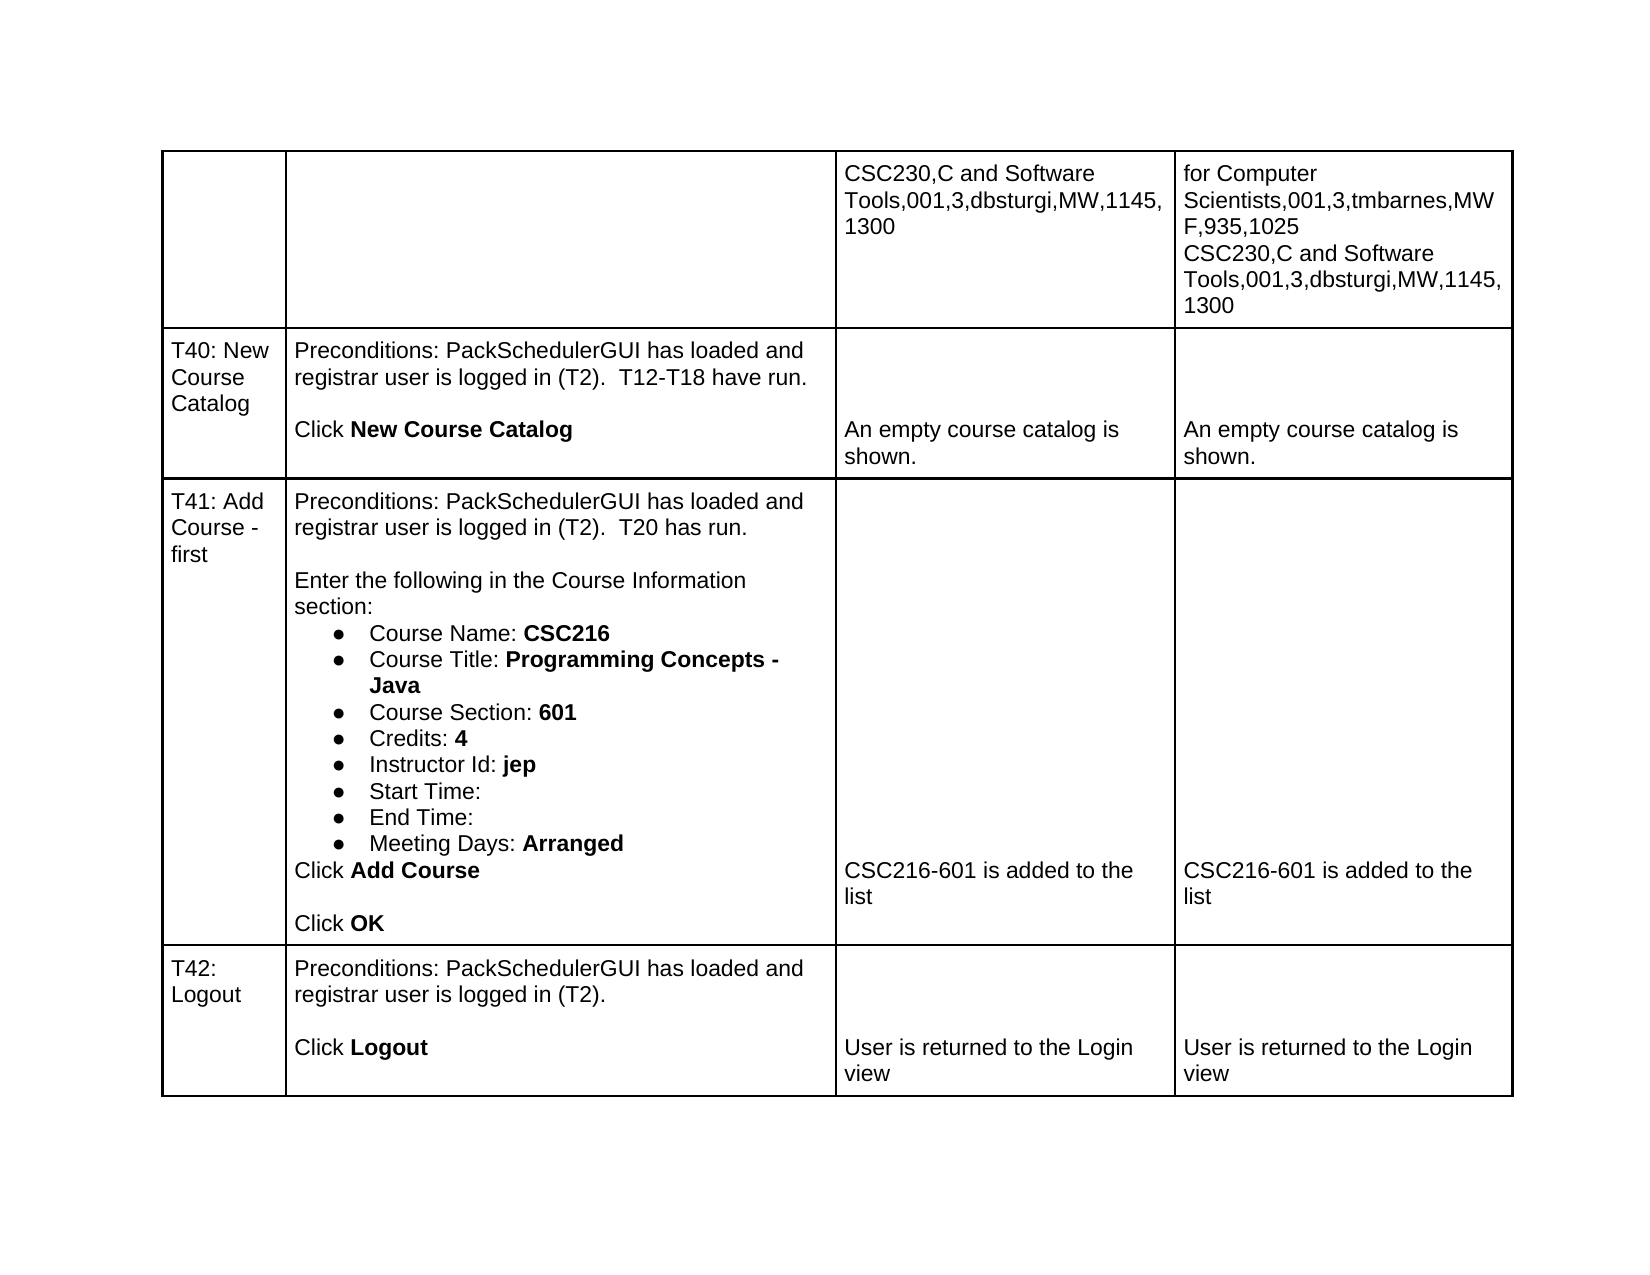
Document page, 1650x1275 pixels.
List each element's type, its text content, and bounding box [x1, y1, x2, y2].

table_cell An empty course catalog is shown. [1176, 329, 1511, 477]
table_cell Preconditions: PackSchedulerGUI has loaded and registrar user is logged in (T2). T12-T18 have run. Click New Course Catalog [287, 329, 835, 477]
table_cell T42: Logout [164, 946, 285, 1095]
table_cell T41: Add Course - first [164, 480, 285, 944]
table_cell User is returned to the Login view [1176, 946, 1511, 1095]
table_cell CSC216-601 is added to the list [1176, 480, 1511, 944]
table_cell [287, 152, 835, 327]
table_cell Preconditions: PackSchedulerGUI has loaded and registrar user is logged in (T2). Click Logout [287, 946, 835, 1095]
table_cell T40: New Course Catalog [164, 329, 285, 477]
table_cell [164, 152, 285, 327]
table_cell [837, 152, 1174, 327]
table_cell CSC216-601 is added to the list [837, 480, 1174, 944]
table_cell User is returned to the Login view [837, 946, 1174, 1095]
table_cell An empty course catalog is shown. [837, 329, 1174, 477]
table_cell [1176, 152, 1511, 327]
table_cell Preconditions: PackSchedulerGUI has loaded and registrar user is logged in (T2). T20 has run. Enter the following in the Course Information section: Course Name: CSC216 Course Title: Programming Concepts - Java Course Section: 601 Credits: 4 Instructor Id: jep Start Time: End Time: Meeting Days: Arranged Click Add Course Click OK [287, 480, 835, 944]
